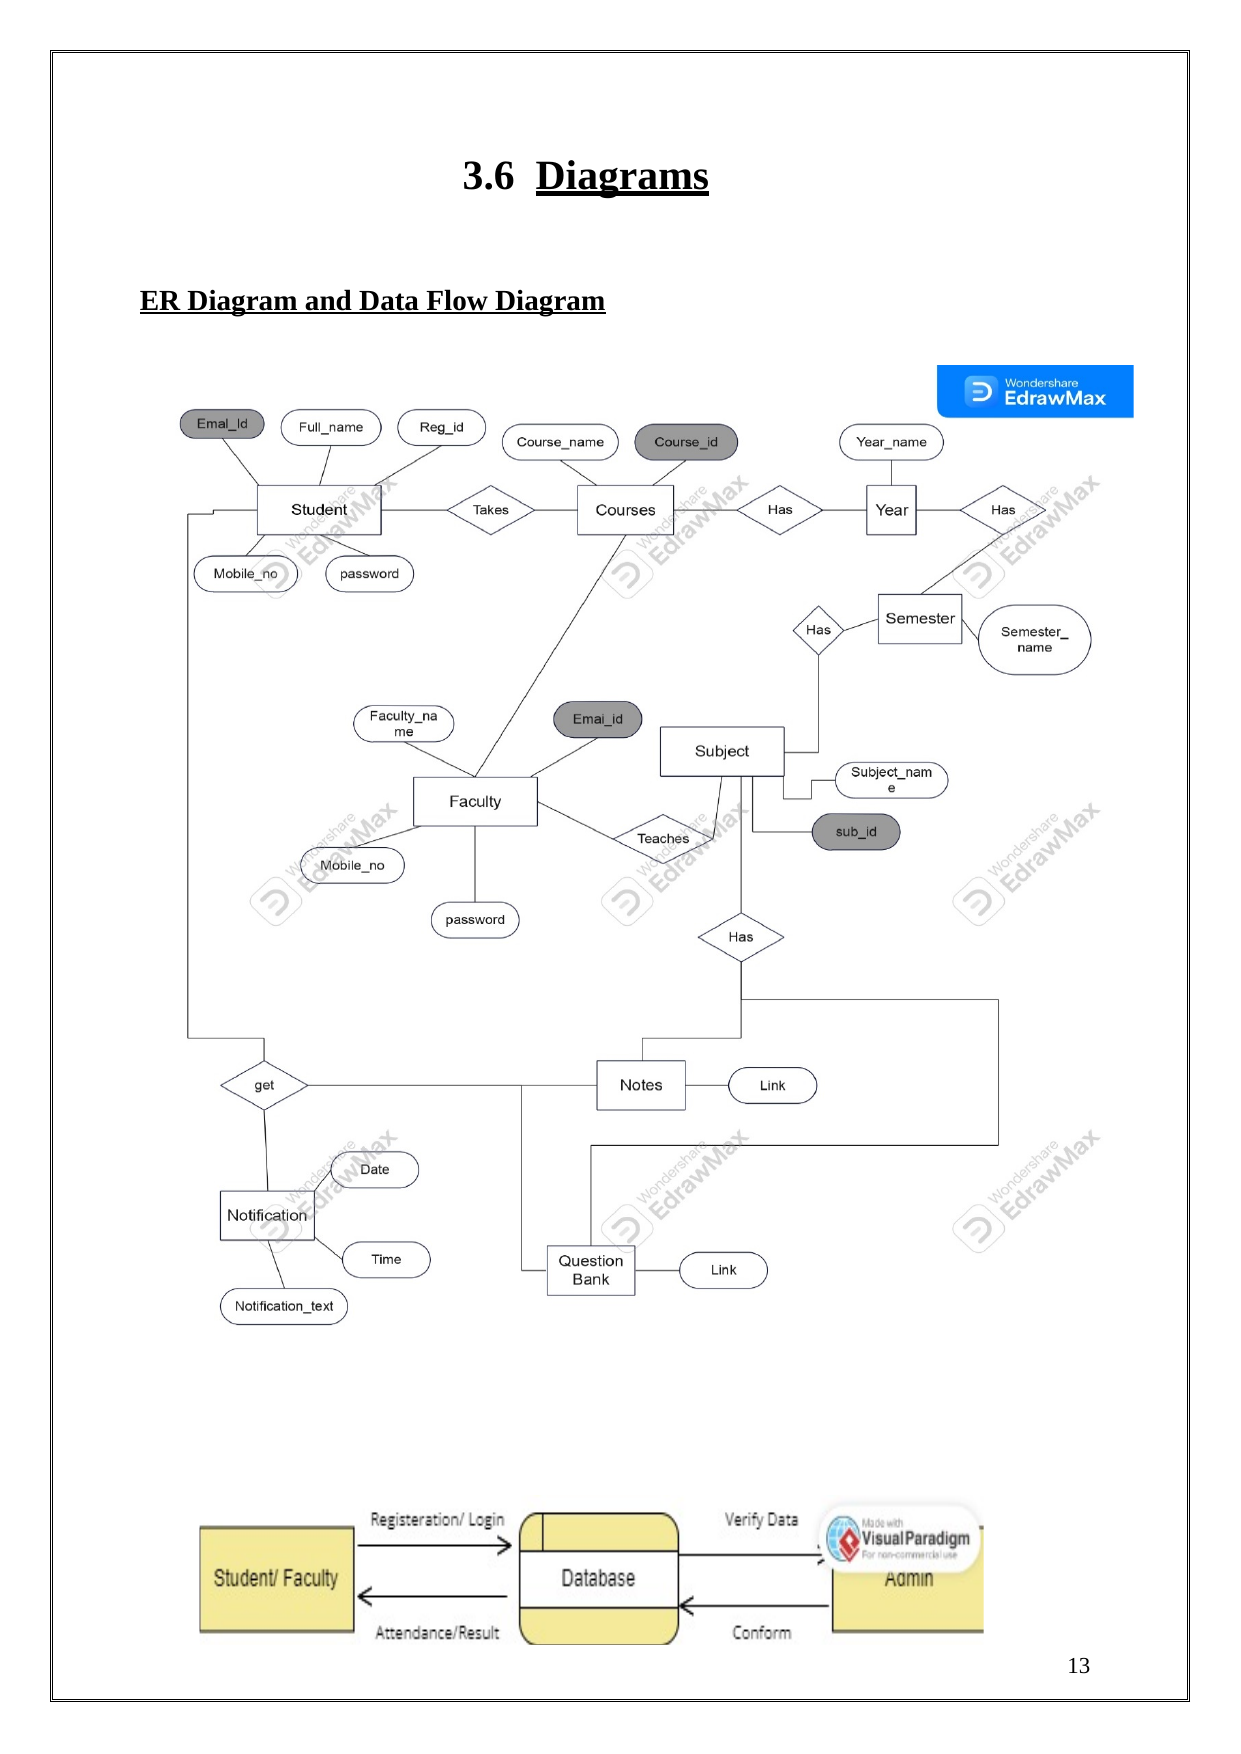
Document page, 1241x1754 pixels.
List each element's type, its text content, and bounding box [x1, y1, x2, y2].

subtitle 3.6 Diagrams [139, 150, 1126, 198]
subtitle ER Diagram and Data Flow Diagram [139, 283, 1087, 317]
picture [148, 365, 1134, 1372]
picture [199, 1495, 984, 1645]
